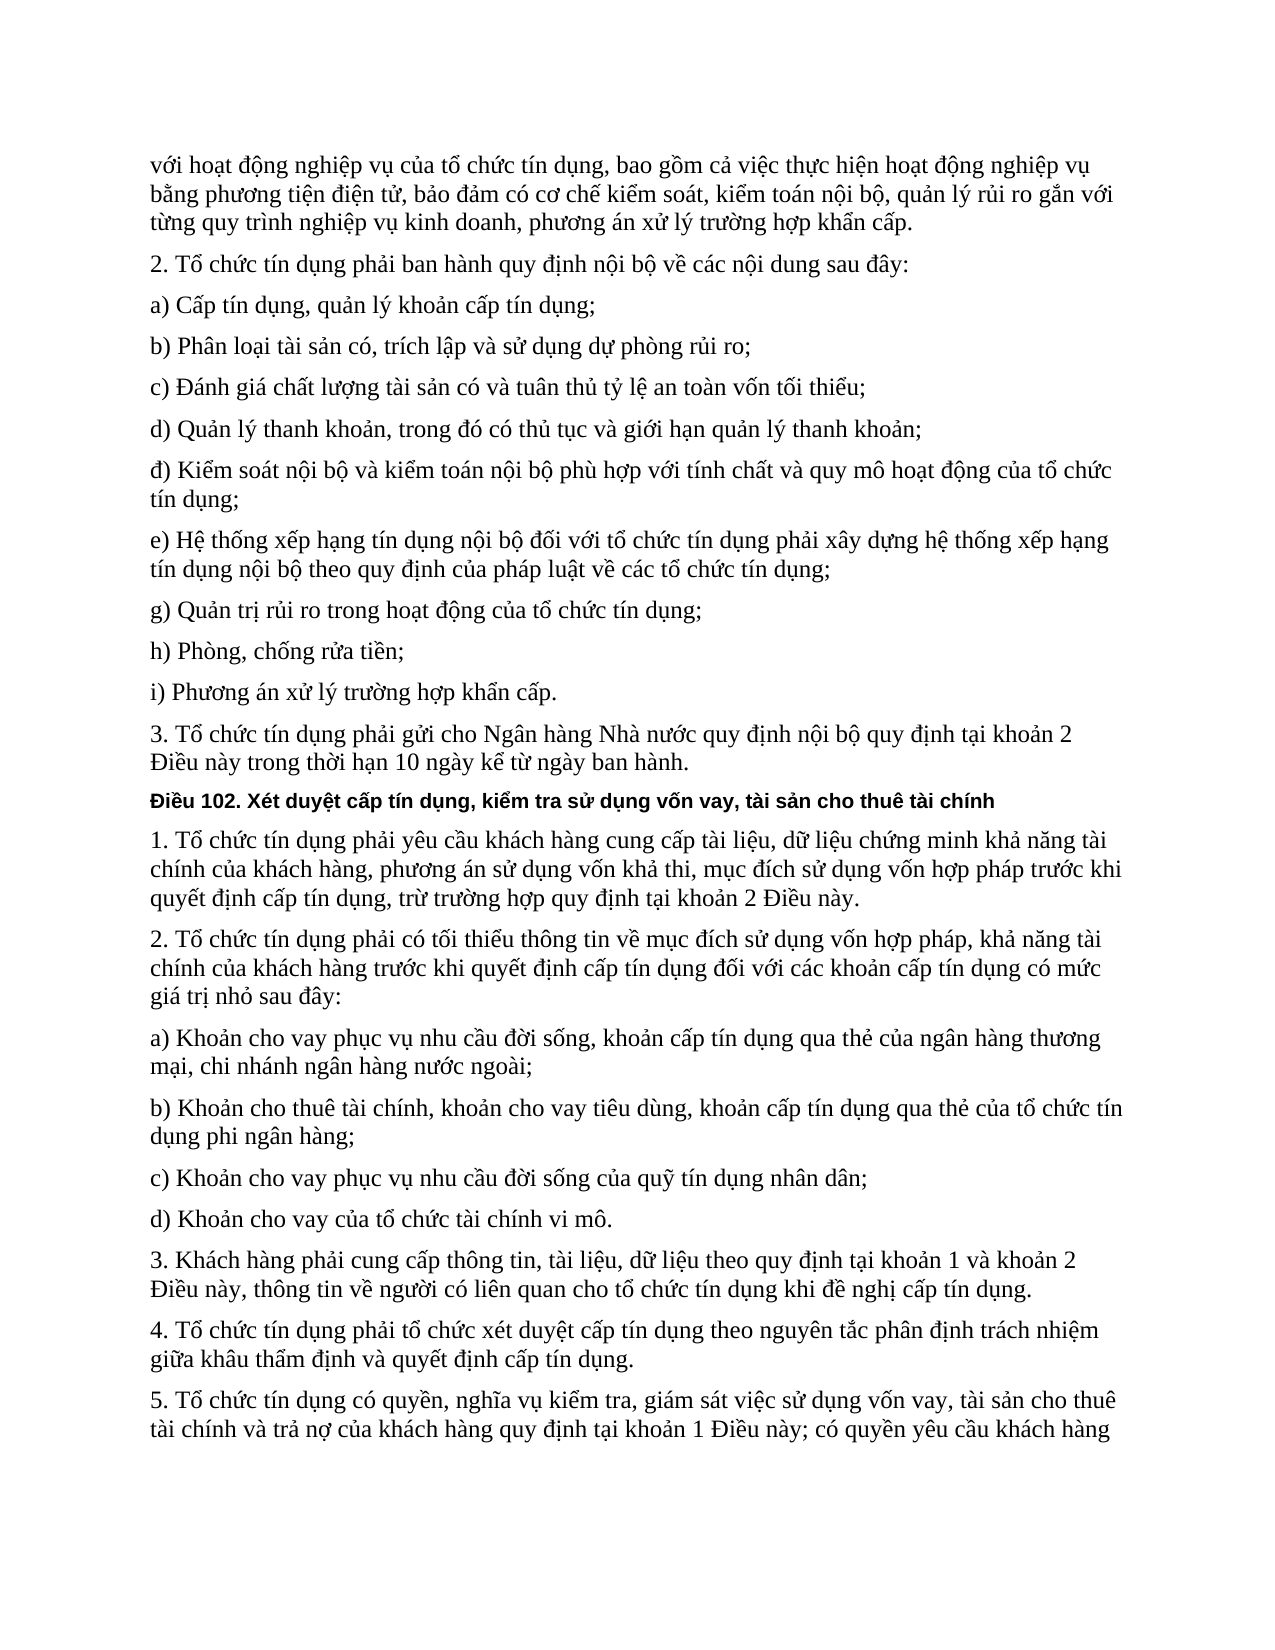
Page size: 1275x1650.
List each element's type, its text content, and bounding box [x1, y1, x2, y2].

text 3. Tổ chức tín dụng phải gửi cho Ngân hàng Nhà nước quy định nội bộ quy định tại khoản 2 Điều này trong thời hạn 10 ngày kể từ ngày ban hành. [150, 719, 1125, 776]
text b) Phân loại tài sản có, trích lập và sử dụng dự phòng rủi ro; [150, 331, 1125, 360]
text 3. Khách hàng phải cung cấp thông tin, tài liệu, dữ liệu theo quy định tại khoản 1 và khoản 2 Điều này, thông tin về người có liên quan cho tổ chức tín dụng khi đề nghị cấp tín dụng. [150, 1245, 1125, 1303]
text đ) Kiểm soát nội bộ và kiểm toán nội bộ phù hợp với tính chất và quy mô hoạt động của tổ chức tín dụng; [150, 455, 1125, 512]
text b) Khoản cho thuê tài chính, khoản cho vay tiêu dùng, khoản cấp tín dụng qua thẻ của tổ chức tín dụng phi ngân hàng; [150, 1093, 1125, 1150]
text i) Phương án xử lý trường hợp khẩn cấp. [150, 677, 1125, 706]
text g) Quản trị rủi ro trong hoạt động của tổ chức tín dụng; [150, 595, 1125, 624]
text c) Đánh giá chất lượng tài sản có và tuân thủ tỷ lệ an toàn vốn tối thiểu; [150, 372, 1125, 401]
text d) Khoản cho vay của tổ chức tài chính vi mô. [150, 1204, 1125, 1233]
text 2. Tổ chức tín dụng phải ban hành quy định nội bộ về các nội dung sau đây: [150, 249, 1125, 277]
subtitle Điều 102. Xét duyệt cấp tín dụng, kiểm tra sử dụng vốn vay, tài sản cho thuê tài chính [150, 789, 1125, 813]
text 4. Tổ chức tín dụng phải tổ chức xét duyệt cấp tín dụng theo nguyên tắc phân định trách nhiệm giữa khâu thẩm định và quyết định cấp tín dụng. [150, 1315, 1125, 1373]
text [150, 150, 1125, 236]
text c) Khoản cho vay phục vụ nhu cầu đời sống của quỹ tín dụng nhân dân; [150, 1163, 1125, 1191]
text h) Phòng, chống rửa tiền; [150, 636, 1125, 665]
text d) Quản lý thanh khoản, trong đó có thủ tục và giới hạn quản lý thanh khoản; [150, 414, 1125, 442]
text a) Cấp tín dụng, quản lý khoản cấp tín dụng; [150, 290, 1125, 319]
text 2. Tổ chức tín dụng phải có tối thiểu thông tin về mục đích sử dụng vốn hợp pháp, khả năng tài chính của khách hàng trước khi quyết định cấp tín dụng đối với các khoản cấp tín dụng có mức giá trị nhỏ sau đây: [150, 924, 1125, 1010]
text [150, 1385, 1125, 1443]
text 1. Tổ chức tín dụng phải yêu cầu khách hàng cung cấp tài liệu, dữ liệu chứng minh khả năng tài chính của khách hàng, phương án sử dụng vốn khả thi, mục đích sử dụng vốn hợp pháp trước khi quyết định cấp tín dụng, trừ trường hợp quy định tại khoản 2 Điều này. [150, 825, 1125, 911]
text a) Khoản cho vay phục vụ nhu cầu đời sống, khoản cấp tín dụng qua thẻ của ngân hàng thương mại, chi nhánh ngân hàng nước ngoài; [150, 1023, 1125, 1080]
text e) Hệ thống xếp hạng tín dụng nội bộ đối với tổ chức tín dụng phải xây dựng hệ thống xếp hạng tín dụng nội bộ theo quy định của pháp luật về các tổ chức tín dụng; [150, 525, 1125, 582]
